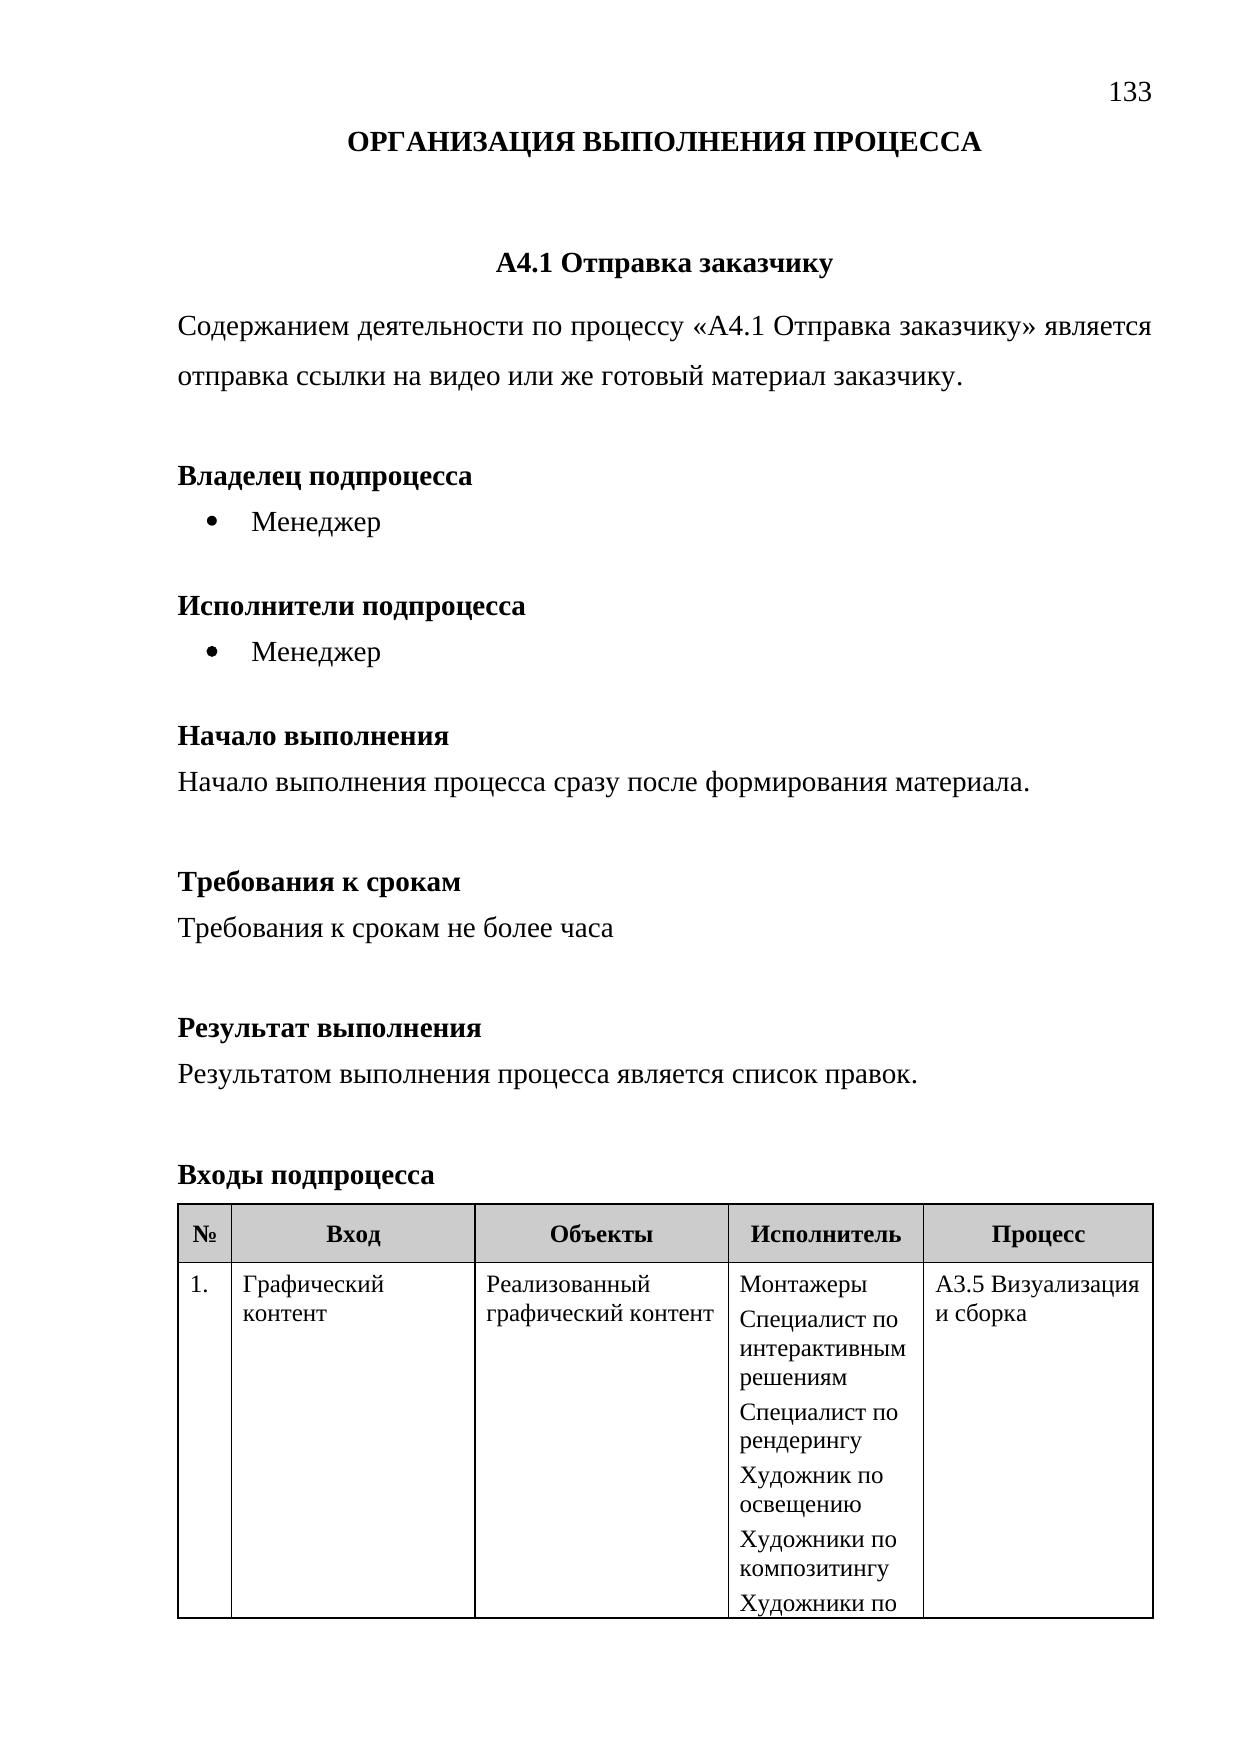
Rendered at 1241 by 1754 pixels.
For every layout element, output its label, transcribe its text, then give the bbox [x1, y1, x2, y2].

text ОРГАНИЗАЦИЯ ВЫПОЛНЕНИЯ ПРОЦЕССА [177, 124, 1152, 158]
subtitle Исполнители подпроцесса [177, 588, 1152, 622]
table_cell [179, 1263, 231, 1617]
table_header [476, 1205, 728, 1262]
subtitle Входы подпроцесса [177, 1157, 1152, 1191]
subtitle Результат выполнения [177, 1011, 1152, 1044]
text А4.1 Отправка заказчику [177, 245, 1152, 279]
text Требования к срокам не более часа [177, 910, 1152, 944]
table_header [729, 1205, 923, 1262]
subtitle Начало выполнения [177, 718, 1152, 751]
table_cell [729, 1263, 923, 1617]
text Результатом выполнения процесса является список правок. [177, 1057, 1152, 1090]
text Менеджер [207, 634, 1152, 668]
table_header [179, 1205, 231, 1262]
text Содержанием деятельности по процессу «А4.1 Отправка заказчику» является отправка ссылки на видео или же готовый материал заказчику. [177, 308, 1152, 392]
text Менеджер [207, 504, 1152, 538]
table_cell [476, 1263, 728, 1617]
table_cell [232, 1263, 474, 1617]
text Начало выполнения процесса сразу после формирования материала. [177, 764, 1152, 797]
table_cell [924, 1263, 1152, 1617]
subtitle Требования к срокам [177, 864, 1152, 898]
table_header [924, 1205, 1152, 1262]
subtitle Владелец подпроцесса [177, 458, 1152, 492]
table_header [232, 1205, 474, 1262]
